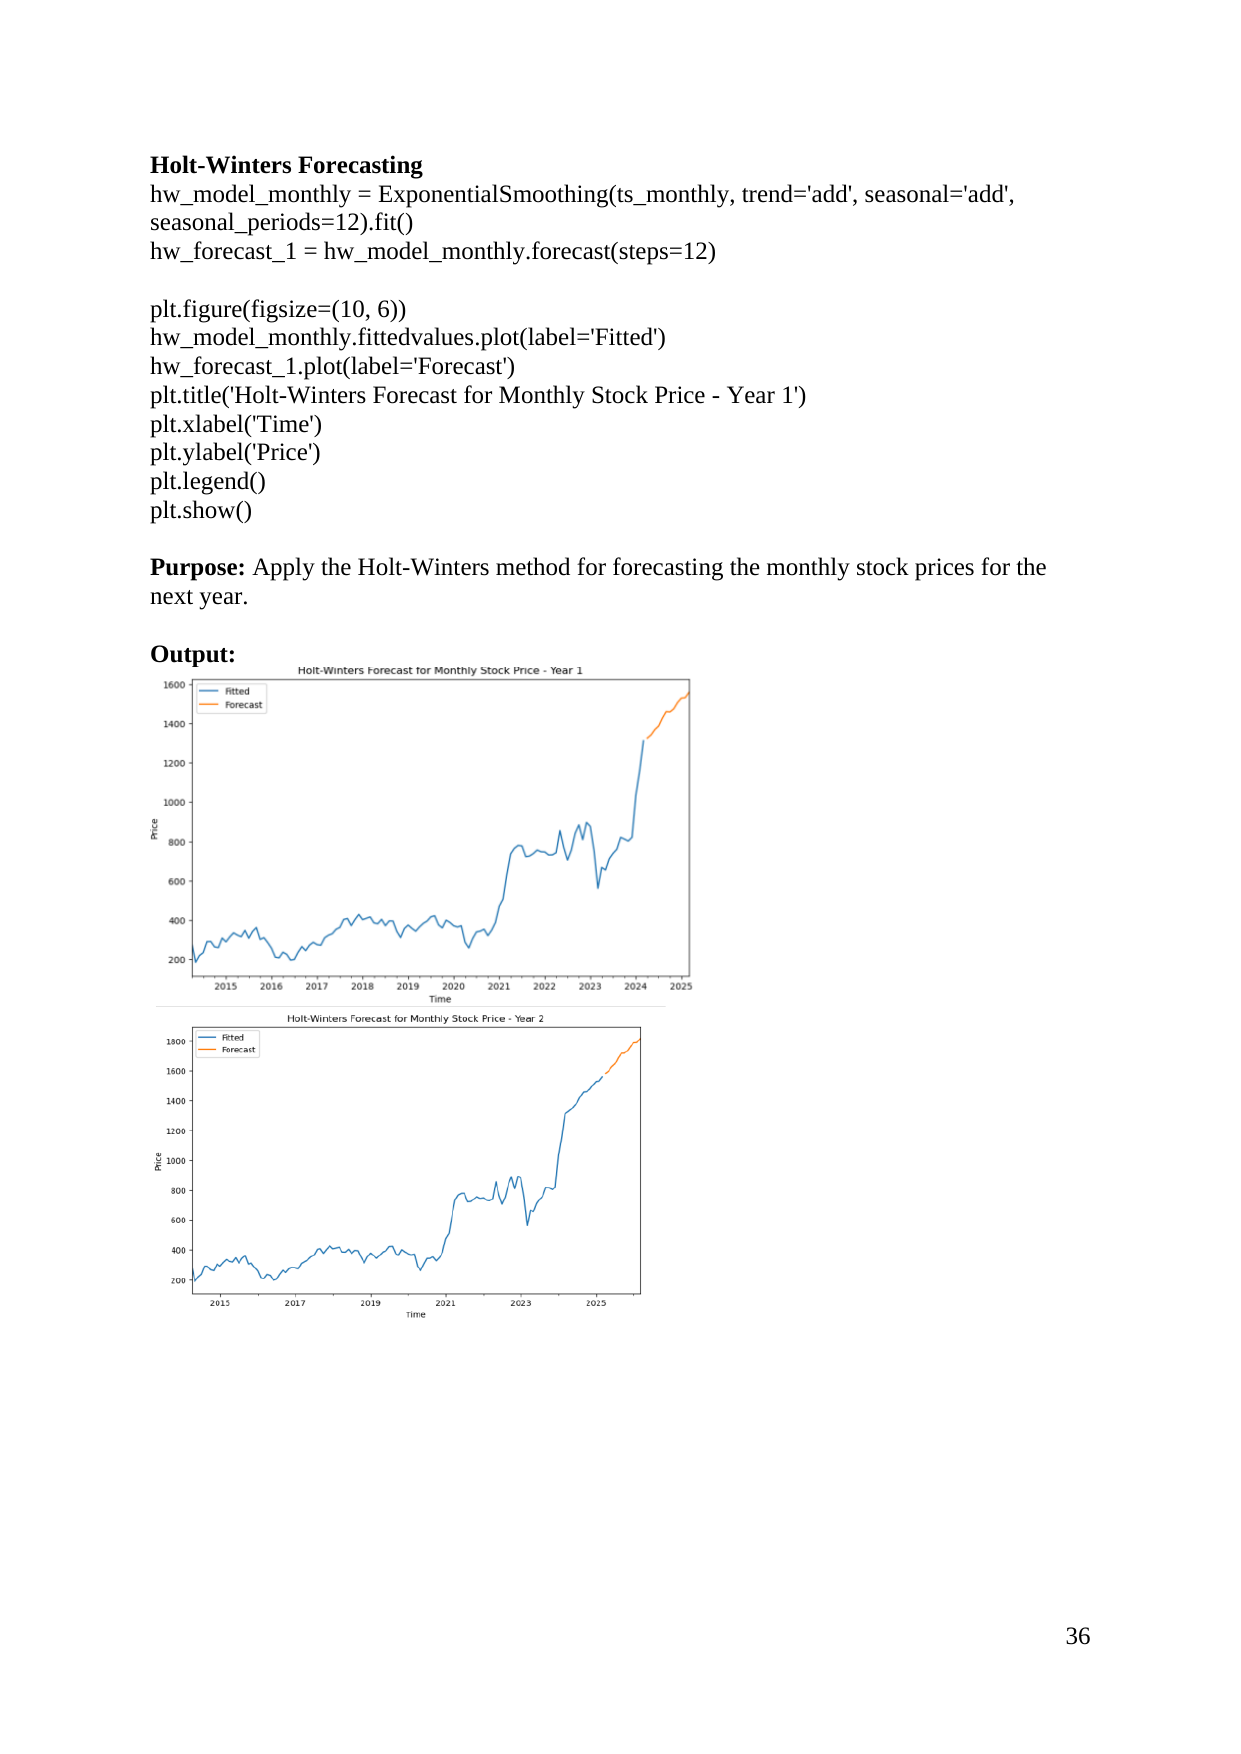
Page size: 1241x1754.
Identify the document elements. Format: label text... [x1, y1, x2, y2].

text hw_forecast_1.plot(label='Forecast') [150, 351, 1090, 380]
text Purpose: Apply the Holt-Winters method for forecasting the monthly stock prices for the next year. [150, 552, 1090, 610]
text plt.legend() [150, 466, 1090, 495]
text hw_model_monthly.fittedvalues.plot(label='Fitted') [150, 322, 1090, 351]
text plt.xlabel('Time') [150, 409, 1090, 437]
picture [150, 667, 711, 1324]
text hw_forecast_1 = hw_model_monthly.forecast(steps=12) [150, 236, 1090, 265]
text plt.title('Holt-Winters Forecast for Monthly Stock Price - Year 1') [150, 380, 1090, 409]
text plt.figure(figsize=(10, 6)) [150, 294, 1090, 322]
text Output: [150, 639, 1090, 667]
text plt.show() [150, 495, 1090, 524]
text hw_model_monthly = ExponentialSmoothing(ts_monthly, trend='add', seasonal='add', seasonal_periods=12).fit() [150, 179, 1090, 236]
text Holt-Winters Forecasting [150, 150, 1090, 179]
text plt.ylabel('Price') [150, 437, 1090, 466]
